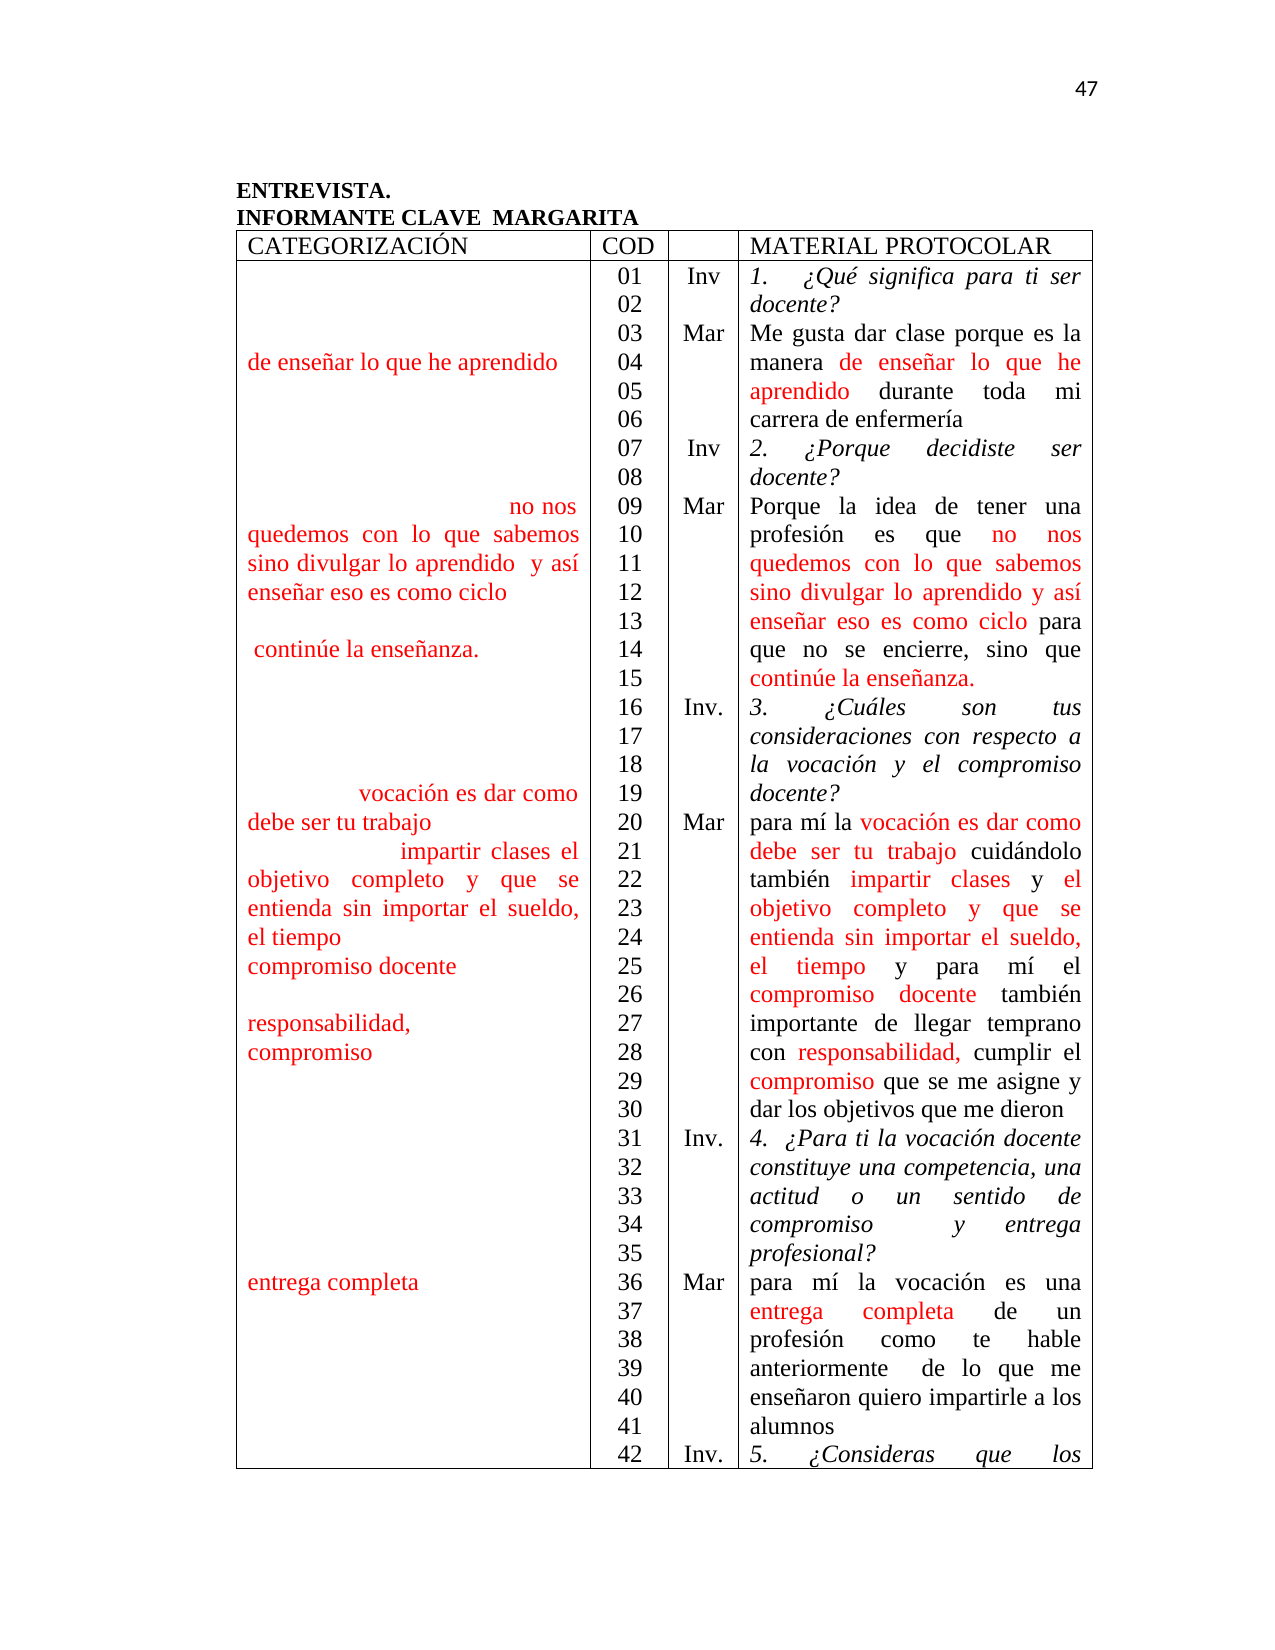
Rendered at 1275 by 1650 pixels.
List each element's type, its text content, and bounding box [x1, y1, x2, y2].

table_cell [739, 261, 1092, 1468]
table_header CATEGORIZACIÓN [237, 231, 590, 260]
text ENTREVISTA. [236, 177, 1098, 203]
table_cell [669, 261, 738, 1468]
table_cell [591, 261, 668, 1468]
table_header COD [591, 231, 668, 260]
table_header MATERIAL PROTOCOLAR [739, 231, 1092, 260]
table_header [669, 231, 738, 260]
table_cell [237, 261, 590, 1468]
text INFORMANTE CLAVE MARGARITA [236, 203, 1098, 230]
